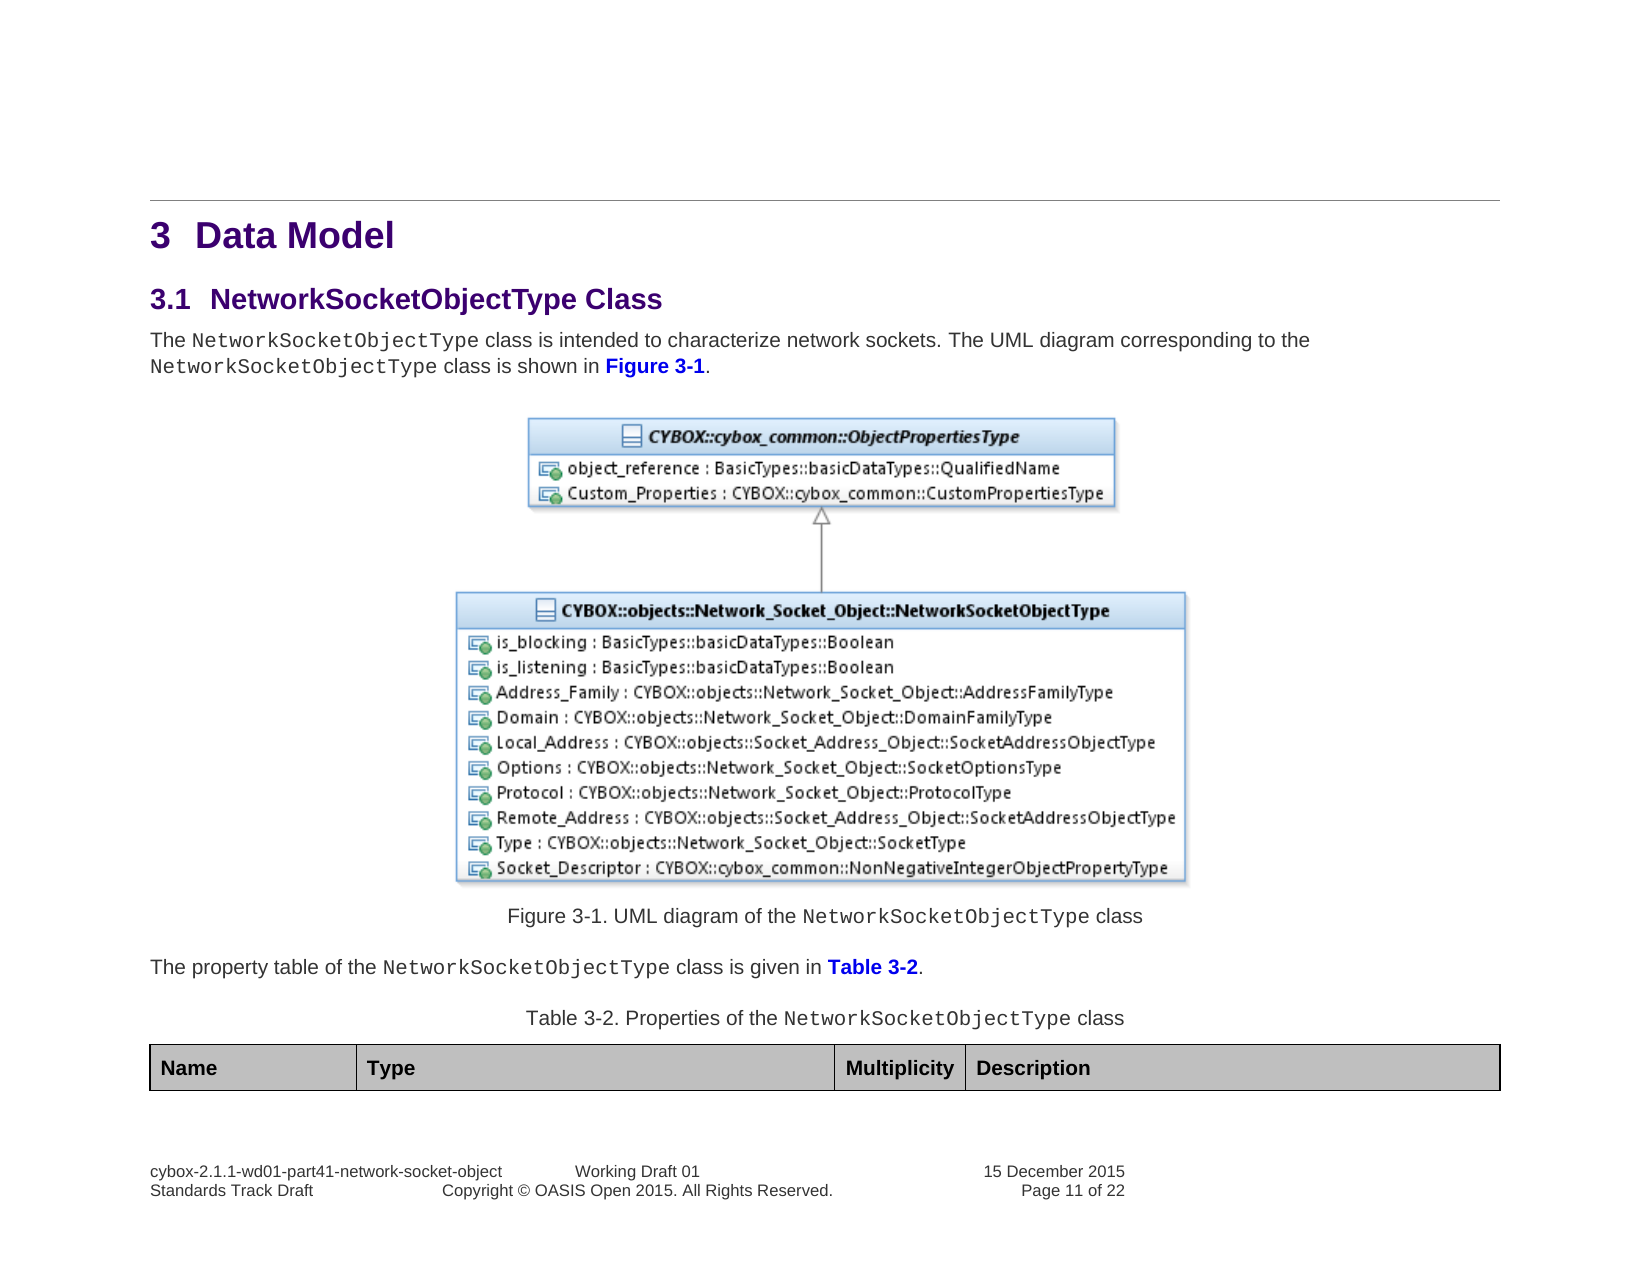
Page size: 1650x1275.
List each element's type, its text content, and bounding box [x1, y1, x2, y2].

subtitle NetworkSocketObjectType Class [150, 282, 1500, 315]
table_header Multiplicity [835, 1045, 965, 1090]
picture [442, 404, 1208, 904]
subtitle Data Model [150, 201, 1500, 257]
text The NetworkSocketObjectType class is intended to characterize network sockets. The UML diagram corresponding to the NetworkSocketObjectType class is shown in Figure 3-1. [150, 328, 1500, 379]
table_header Type [357, 1045, 834, 1090]
table_header Name [151, 1045, 356, 1090]
text Figure 3-1. UML diagram of the NetworkSocketObjectType class [150, 904, 1500, 930]
table_header Description [966, 1045, 1499, 1090]
